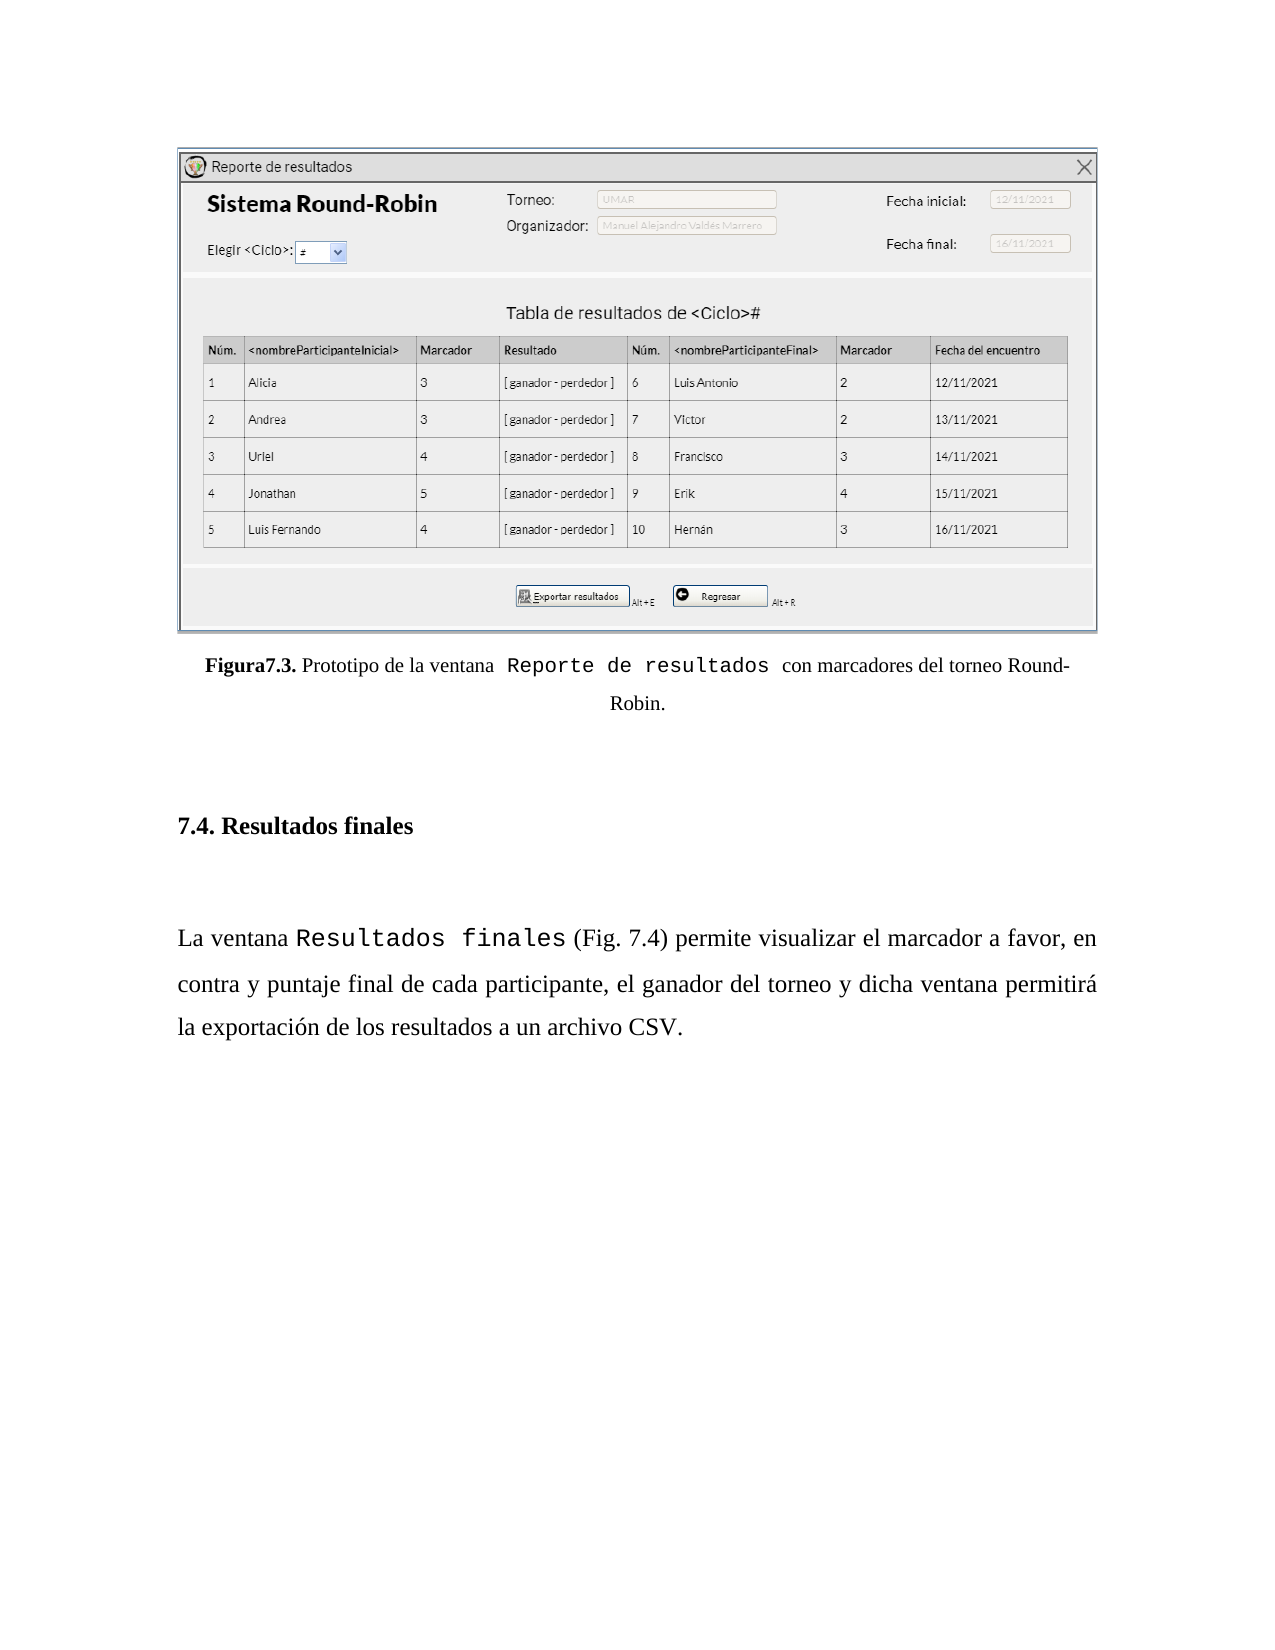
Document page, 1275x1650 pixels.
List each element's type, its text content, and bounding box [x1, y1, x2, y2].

text La ventana Resultados finales (Fig. 7.4) permite visualizar el marcador a favor, en contra y puntaje final de cada participante, el ganador del torneo y dicha ventana permitirá la exportación de los resultados a un archivo CSV. [177, 923, 1098, 1041]
text Figura7.3. Prototipo de la ventana Reporte de resultados con marcadores del torneo Round-Robin. [177, 653, 1098, 714]
text 7.4. Resultados finales [177, 811, 1098, 840]
picture [177, 147, 1098, 634]
